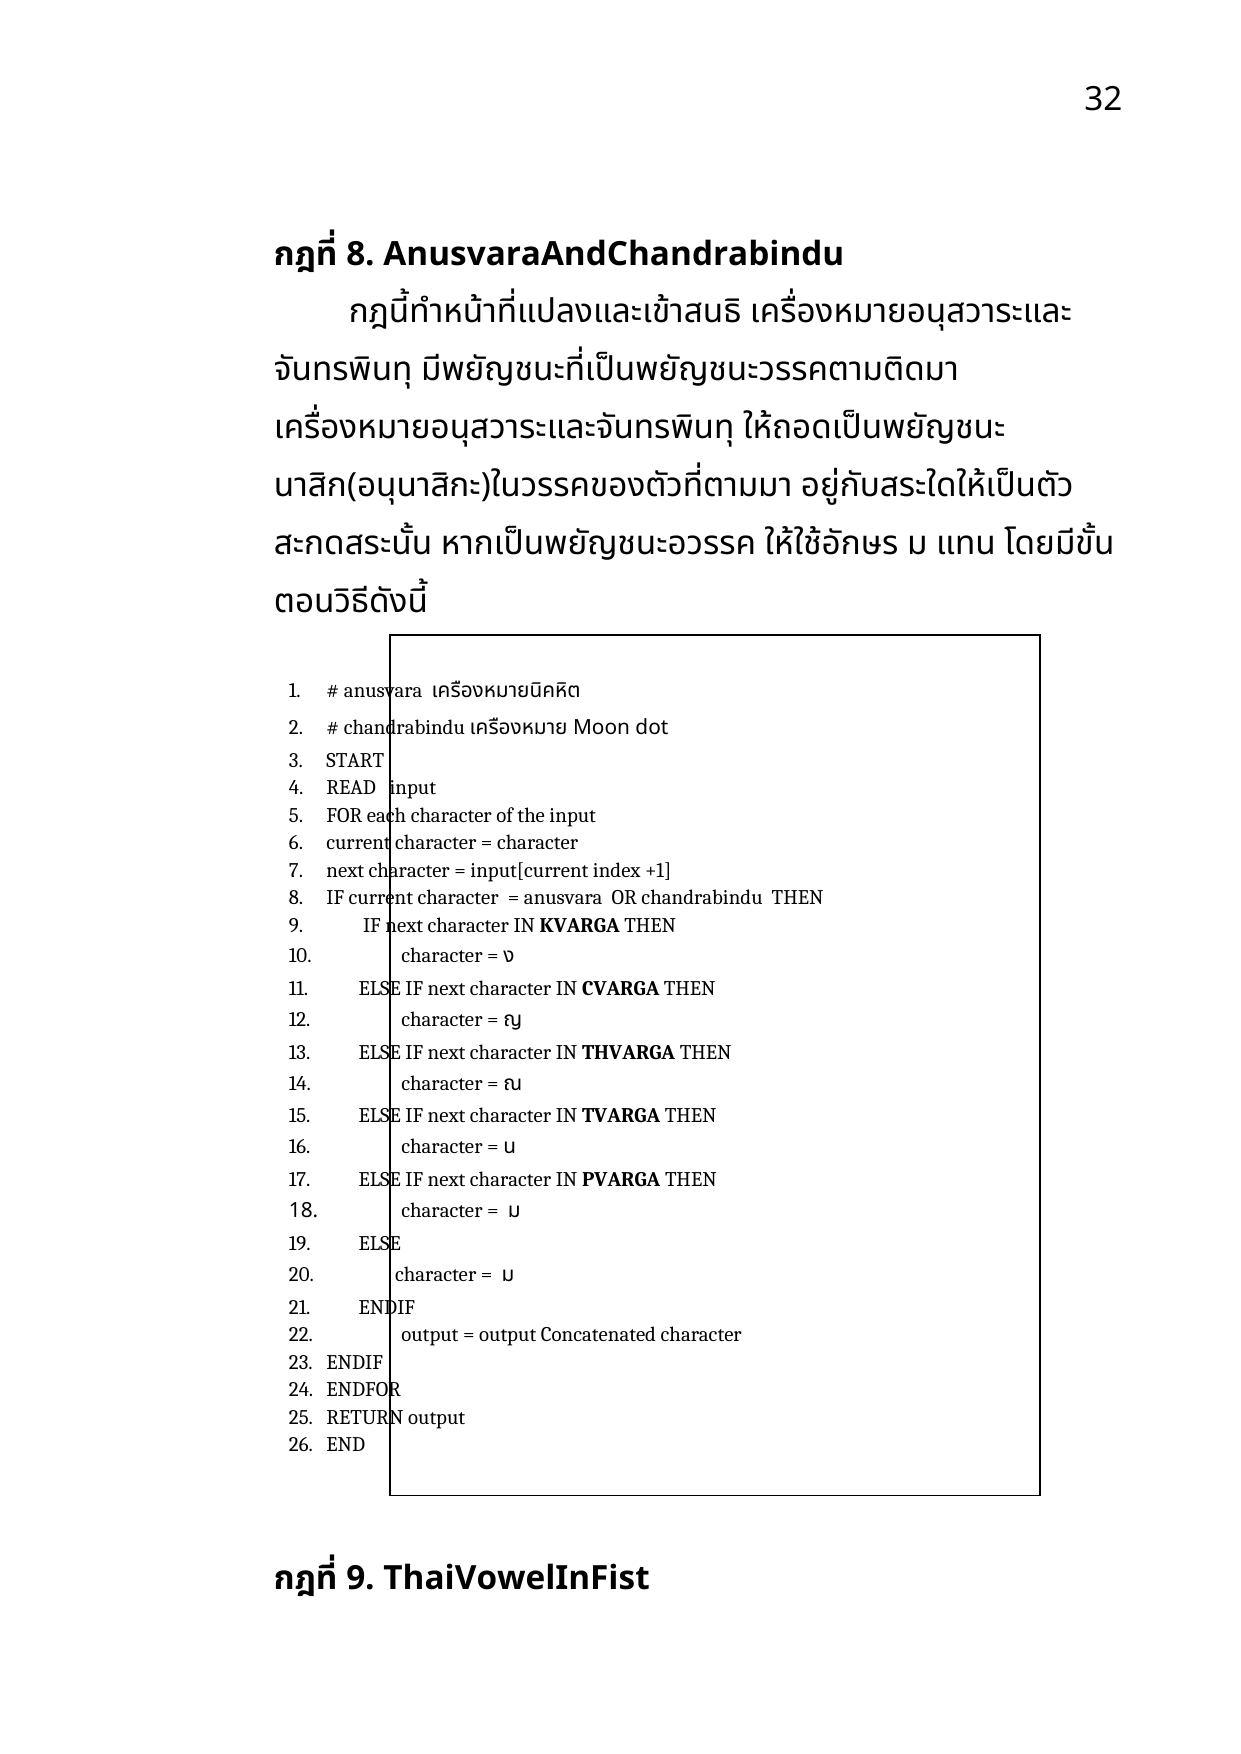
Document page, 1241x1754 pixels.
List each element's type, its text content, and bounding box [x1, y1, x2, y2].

text กฎที่ 8. AnusvaraAndChandrabindu [236, 229, 1122, 280]
text กฎที่ 9. ThaiVowelInFist [236, 1554, 1122, 1604]
text กฎนี้ทำหน้าที่แปลงและเข้าสนธิ เครื่องหมายอนุสวาระและจันทรพินทุ มีพยัญชนะที่เป็นพยัญชนะวรรคตามติดมา เครื่องหมายอนุสวาระและจันทรพินทุ ให้ถอดเป็นพยัญชนะนาสิก(อนุนาสิกะ)ในวรรคของตัวที่ตามมา อยู่กับสระใดให้เป็นตัวสะกดสระนั้น หากเป็นพยัญชนะอวรรค ให้ใช้อักษร ม แทน โดยมีขั้นตอนวิธีดังนี้ [274, 287, 1122, 628]
